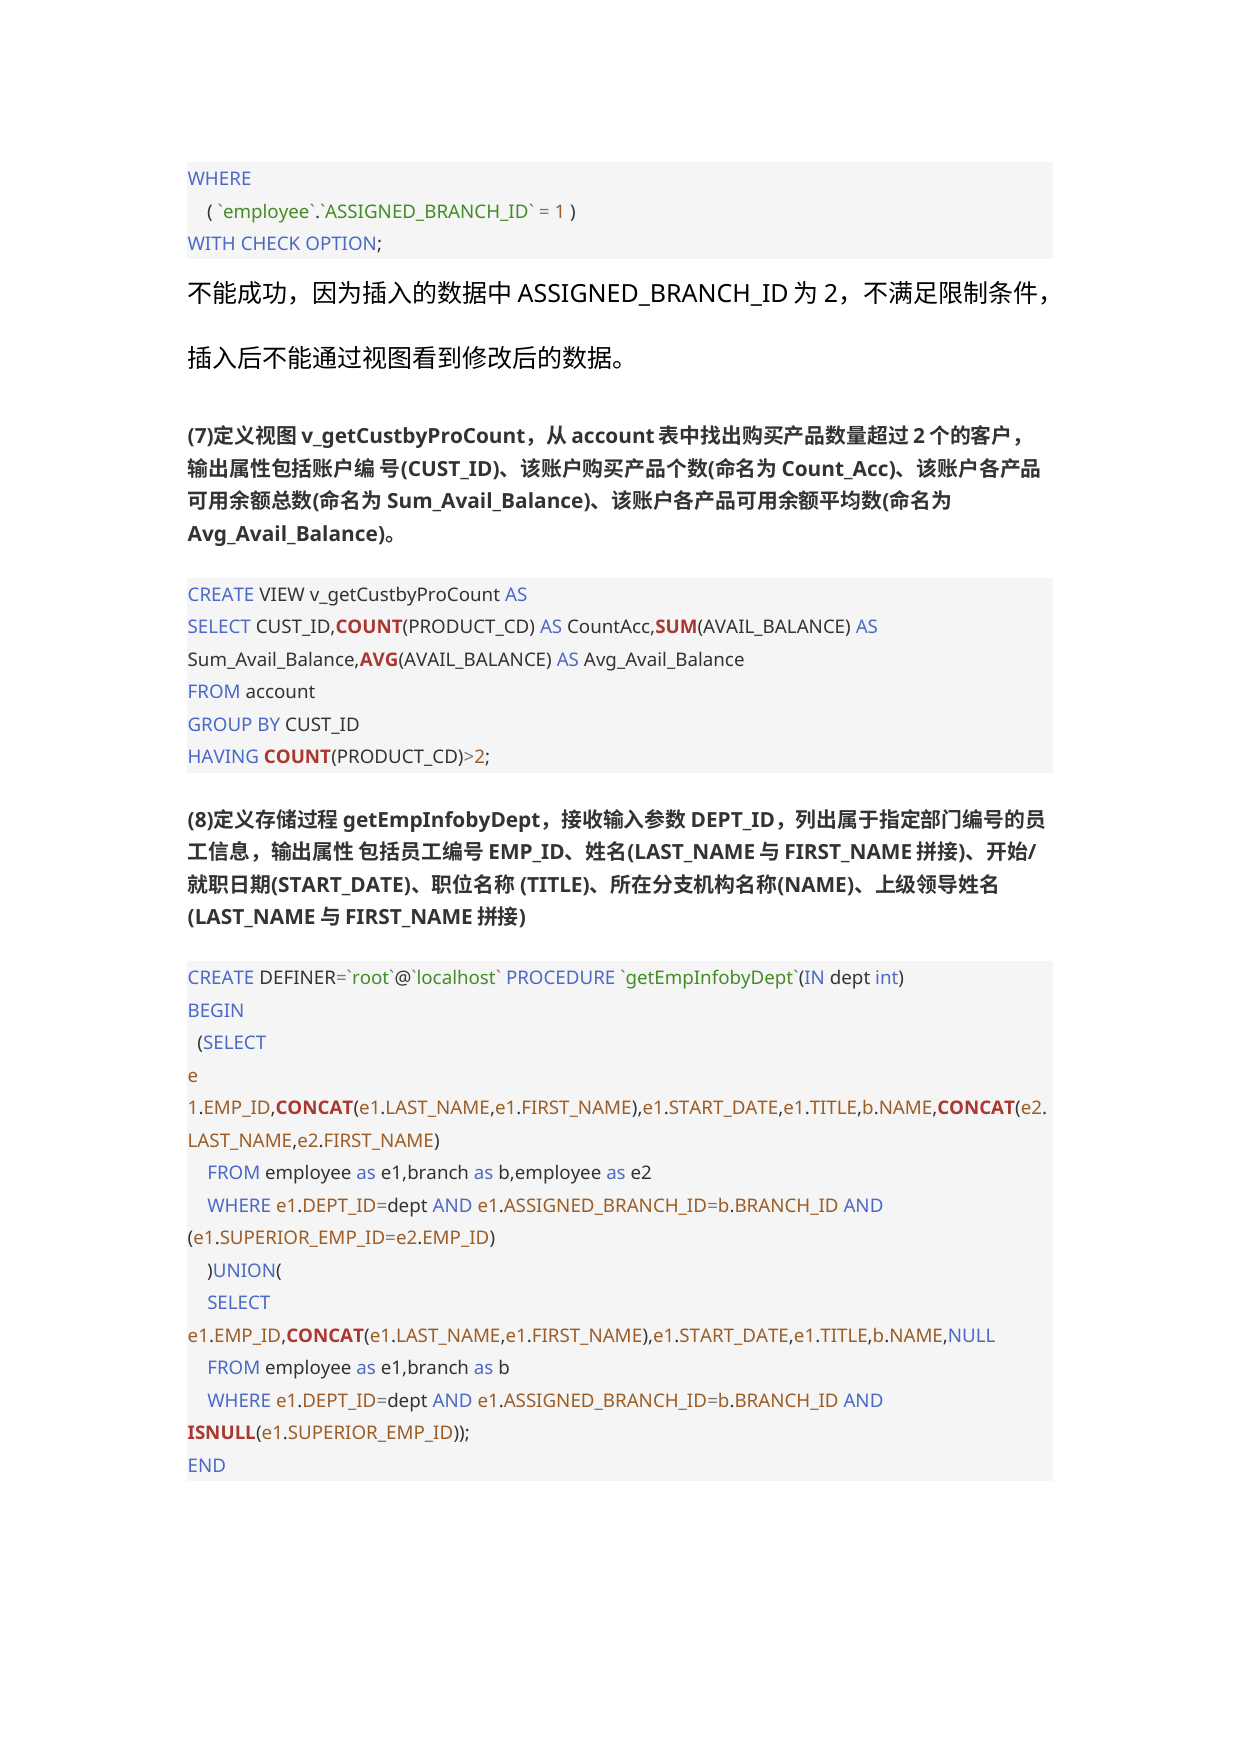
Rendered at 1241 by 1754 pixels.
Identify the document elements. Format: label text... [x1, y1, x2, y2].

text )UNION( [187, 1254, 1053, 1286]
text END [187, 1449, 1053, 1481]
text (7)定义视图v_getCustbyProCount，从account表中找出购买产品数量超过2个的客户，输出属性包括账户编 号(CUST_ID)、该账户购买产品个数(命名为Count_Acc)、该账户各产品可用余额总数(命名为 Sum_Avail_Balance)、该账户各产品可用余额平均数(命名为 Avg_Avail_Balance)。 [187, 419, 1053, 549]
text CREATE DEFINER=`root`@`localhost` PROCEDURE `getEmpInfobyDept`(IN dept int) [187, 961, 1053, 994]
text WHERE [187, 162, 1053, 194]
text FROM account [187, 675, 1053, 708]
text 不能成功，因为插入的数据中ASSIGNED_BRANCH_ID为2，不满足限制条件，插入后不能通过视图看到修改后的数据。 [187, 259, 1053, 389]
text FROM employee as e1,branch as b [187, 1351, 1053, 1384]
text BEGIN [187, 994, 1053, 1026]
text ( `employee`.`ASSIGNED_BRANCH_ID` = 1 ) [187, 194, 1053, 227]
text SELECT e1.EMP_ID,CONCAT(e1.LAST_NAME,e1.FIRST_NAME),e1.START_DATE,e1.TITLE,b.NAME,NULL [187, 1286, 1053, 1351]
text WHERE e1.DEPT_ID=dept AND e1.ASSIGNED_BRANCH_ID=b.BRANCH_ID AND (e1.SUPERIOR_EMP_ID=e2.EMP_ID) [187, 1189, 1053, 1254]
text (8)定义存储过程getEmpInfobyDept，接收输入参数DEPT_ID，列出属于指定部⻔编号的员工信息，输出属性 包括员工编号EMP_ID、姓名(LAST_NAME与FIRST_NAME拼接)、开始/就职日期(START_DATE)、职位名称 (TITLE)、所在分支机构名称(NAME)、上级领导姓名(LAST_NAME与FIRST_NAME拼接) [187, 802, 1053, 932]
text CREATE VIEW v_getCustbyProCount AS [187, 578, 1053, 610]
text FROM employee as e1,branch as b,employee as e2 [187, 1156, 1053, 1189]
text WITH CHECK OPTION; [187, 227, 1053, 259]
text SELECT CUST_ID,COUNT(PRODUCT_CD) AS CountAcc,SUM(AVAIL_BALANCE) AS Sum_Avail_Balance,AVG(AVAIL_BALANCE) AS Avg_Avail_Balance [187, 610, 1053, 675]
text HAVING COUNT(PRODUCT_CD)>2; [187, 740, 1053, 773]
text (SELECT e1.EMP_ID,CONCAT(e1.LAST_NAME,e1.FIRST_NAME),e1.START_DATE,e1.TITLE,b.NAME,CONCAT(e2.LAST_NAME,e2.FIRST_NAME) [187, 1026, 1053, 1156]
text GROUP BY CUST_ID [187, 708, 1053, 740]
text WHERE e1.DEPT_ID=dept AND e1.ASSIGNED_BRANCH_ID=b.BRANCH_ID AND ISNULL(e1.SUPERIOR_EMP_ID)); [187, 1384, 1053, 1449]
